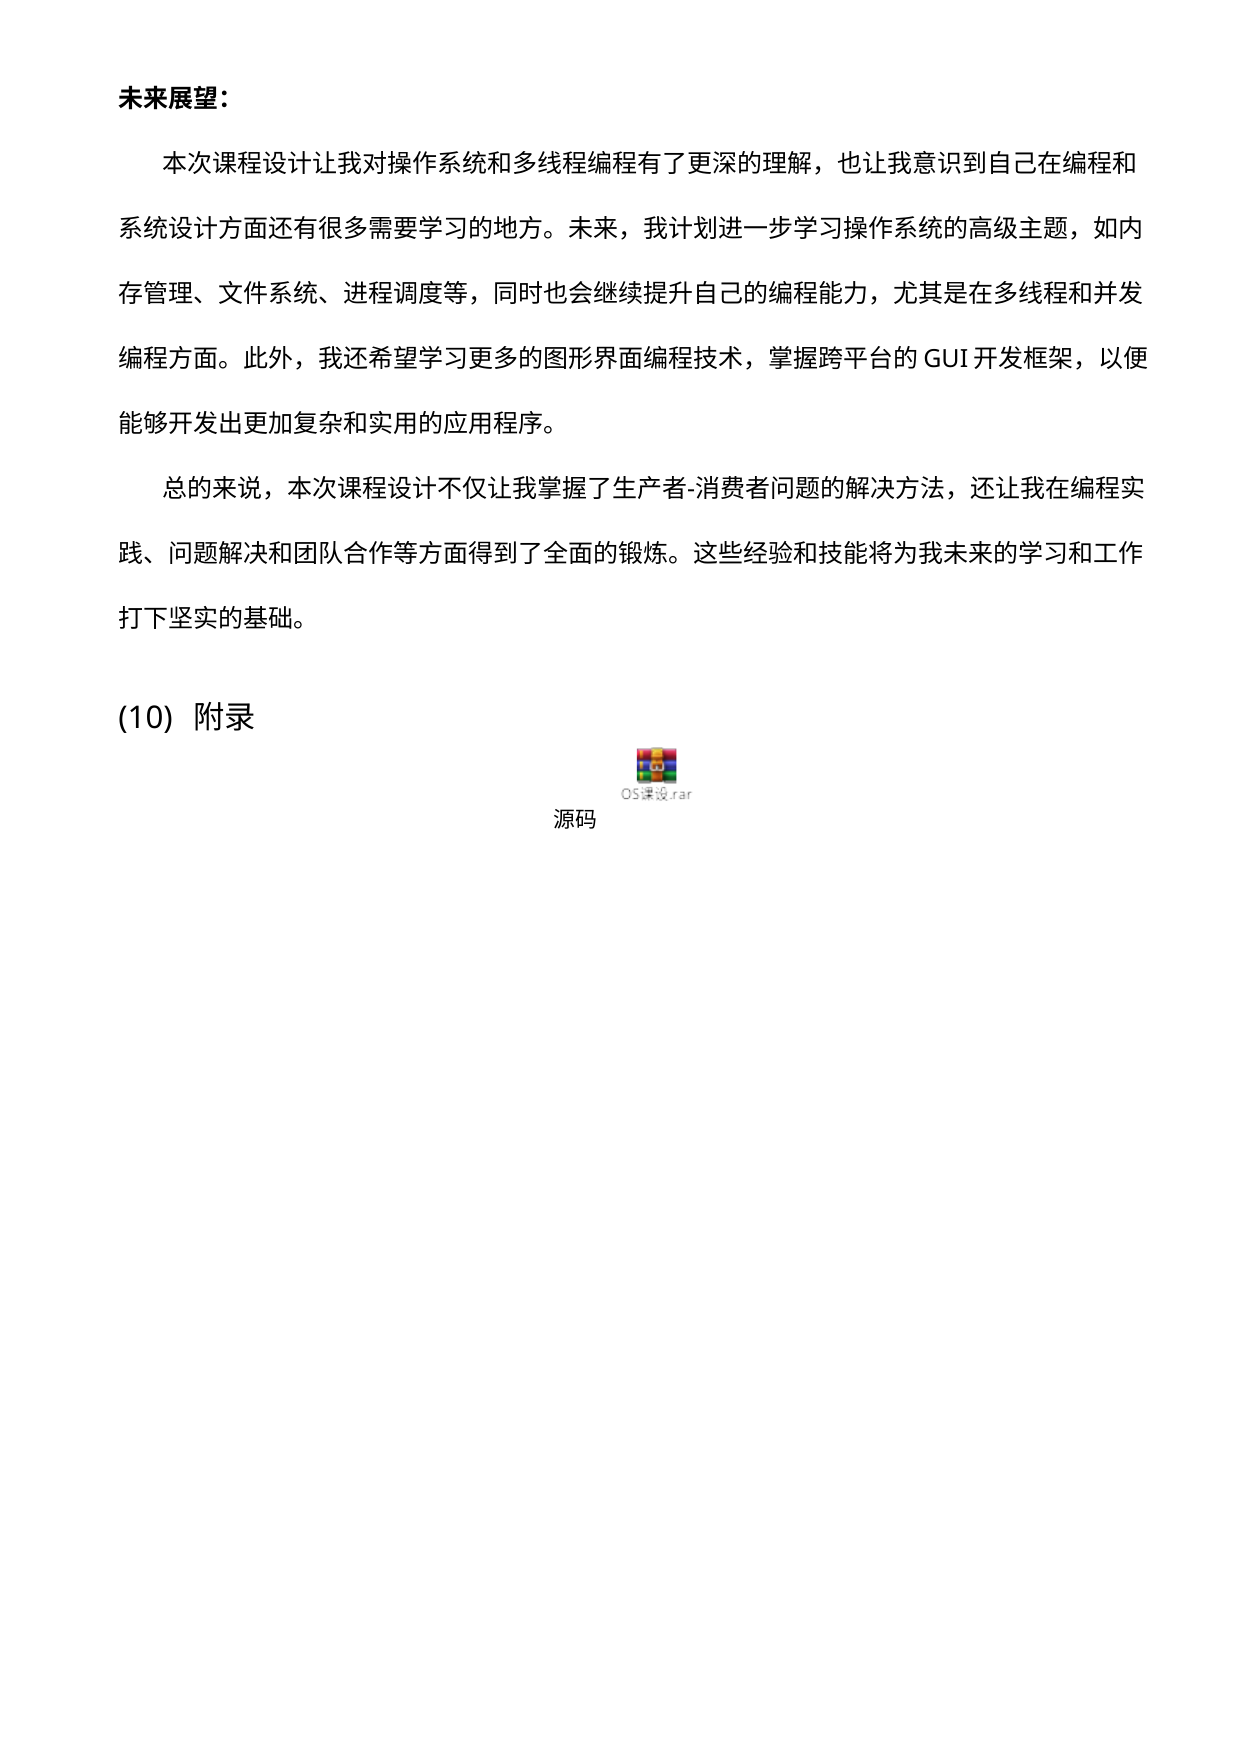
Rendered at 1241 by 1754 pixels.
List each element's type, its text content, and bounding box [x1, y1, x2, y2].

text 本次课程设计让我对操作系统和多线程编程有了更深的理解，也让我意识到自己在编程和系统设计方面还有很多需要学习的地方。未来，我计划进一步学习操作系统的高级主题，如内存管理、文件系统、进程调度等，同时也会继续提升自己的编程能力，尤其是在多线程和并发编程方面。此外，我还希望学习更多的图形界面编程技术，掌握跨平台的GUI开发框架，以便能够开发出更加复杂和实用的应用程序。 [118, 129, 1152, 454]
text 总的来说，本次课程设计不仅让我掌握了生产者-消费者问题的解决方法，还让我在编程实践、问题解决和团队合作等方面得到了全面的锻炼。这些经验和技能将为我未来的学习和工作打下坚实的基础。 [118, 454, 1152, 649]
list 附录 [118, 682, 1152, 747]
text 源码 [118, 747, 1152, 844]
text 未来展望： [118, 64, 1152, 129]
